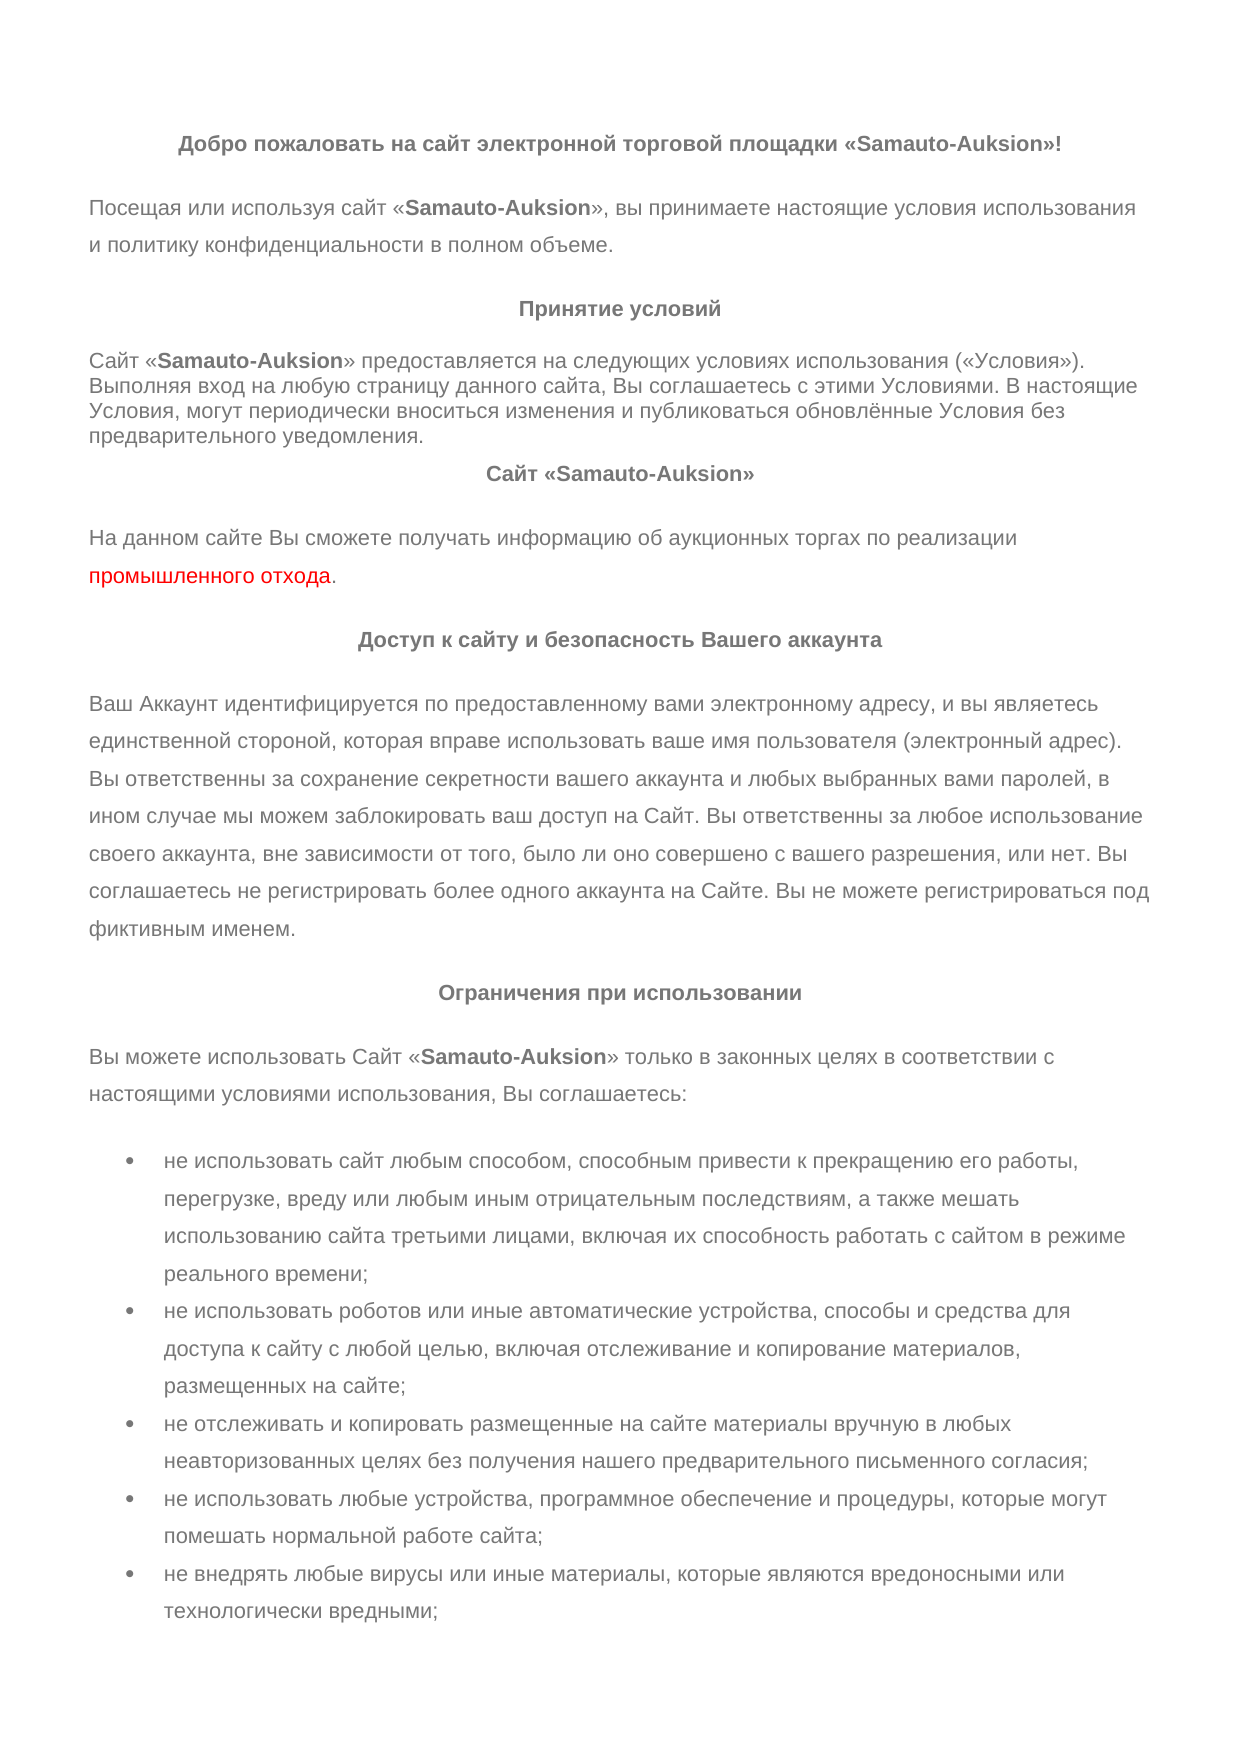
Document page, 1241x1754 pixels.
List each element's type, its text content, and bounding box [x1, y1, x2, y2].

text Добро пожаловать на сайт электронной торговой площадки «Samauto-Auksion»! [89, 118, 1152, 156]
list не использовать роботов или иные автоматические устройства, способы и средства для доступа к сайту с любой целью, включая отслеживание и копирование материалов, размещенных на сайте; [126, 1286, 1152, 1398]
text Ограничения при использовании [89, 967, 1152, 1005]
text Ваш Аккаунт идентифицируется по предоставленному вами электронному адресу, и вы являетесь единственной стороной, которая вправе использовать ваше имя пользователя (электронный адрес). Вы ответственны за сохранение секретности вашего аккаунта и любых выбранных вами паролей, в ином случае мы можем заблокировать ваш доступ на Сайт. Вы ответственны за любое использование своего аккаунта, вне зависимости от того, было ли оно совершено с вашего разрешения, или нет. Вы соглашаетесь не регистрировать более одного аккаунта на Сайте. Вы не можете регистрироваться под фиктивным именем. [89, 678, 1152, 941]
text Доступ к сайту и безопасность Вашего аккаунта [89, 614, 1152, 652]
text Принятие условий [89, 284, 1152, 321]
text На данном сайте Вы сможете получать информацию об аукционных торгах по реализации промышленного отхода. [89, 513, 1152, 588]
text Сайт «Samauto-Auksion» [89, 449, 1152, 486]
text Сайт «Samauto-Auksion» предоставляется на следующих условиях использования («Условия»). Выполняя вход на любую страницу данного сайта, Вы соглашаетесь с этими Условиями. В настоящие Условия, могут периодически вноситься изменения и публиковаться обновлённые Условия без предварительного уведомления. [89, 348, 1152, 449]
list не использовать сайт любым способом, способным привести к прекращению его работы, перегрузке, вреду или любым иным отрицательным последствиям, а также мешать использованию сайта третьими лицами, включая их способность работать с сайтом в режиме реального времени; [126, 1136, 1152, 1286]
text Вы можете использовать Сайт «Samauto-Auksion» только в законных целях в соответствии с настоящими условиями использования, Вы соглашаетесь: [89, 1031, 1152, 1106]
list не внедрять любые вирусы или иные материалы, которые являются вредоносными или технологически вредными; [126, 1548, 1152, 1623]
list не использовать любые устройства, программное обеспечение и процедуры, которые могут помешать нормальной работе сайта; [126, 1473, 1152, 1548]
text Посещая или используя сайт «Samauto-Auksion», вы принимаете настоящие условия использования и политику конфиденциальности в полном объеме. [89, 182, 1152, 257]
list не отслеживать и копировать размещенные на сайте материалы вручную в любых неавторизованных целях без получения нашего предварительного письменного согласия; [126, 1398, 1152, 1473]
